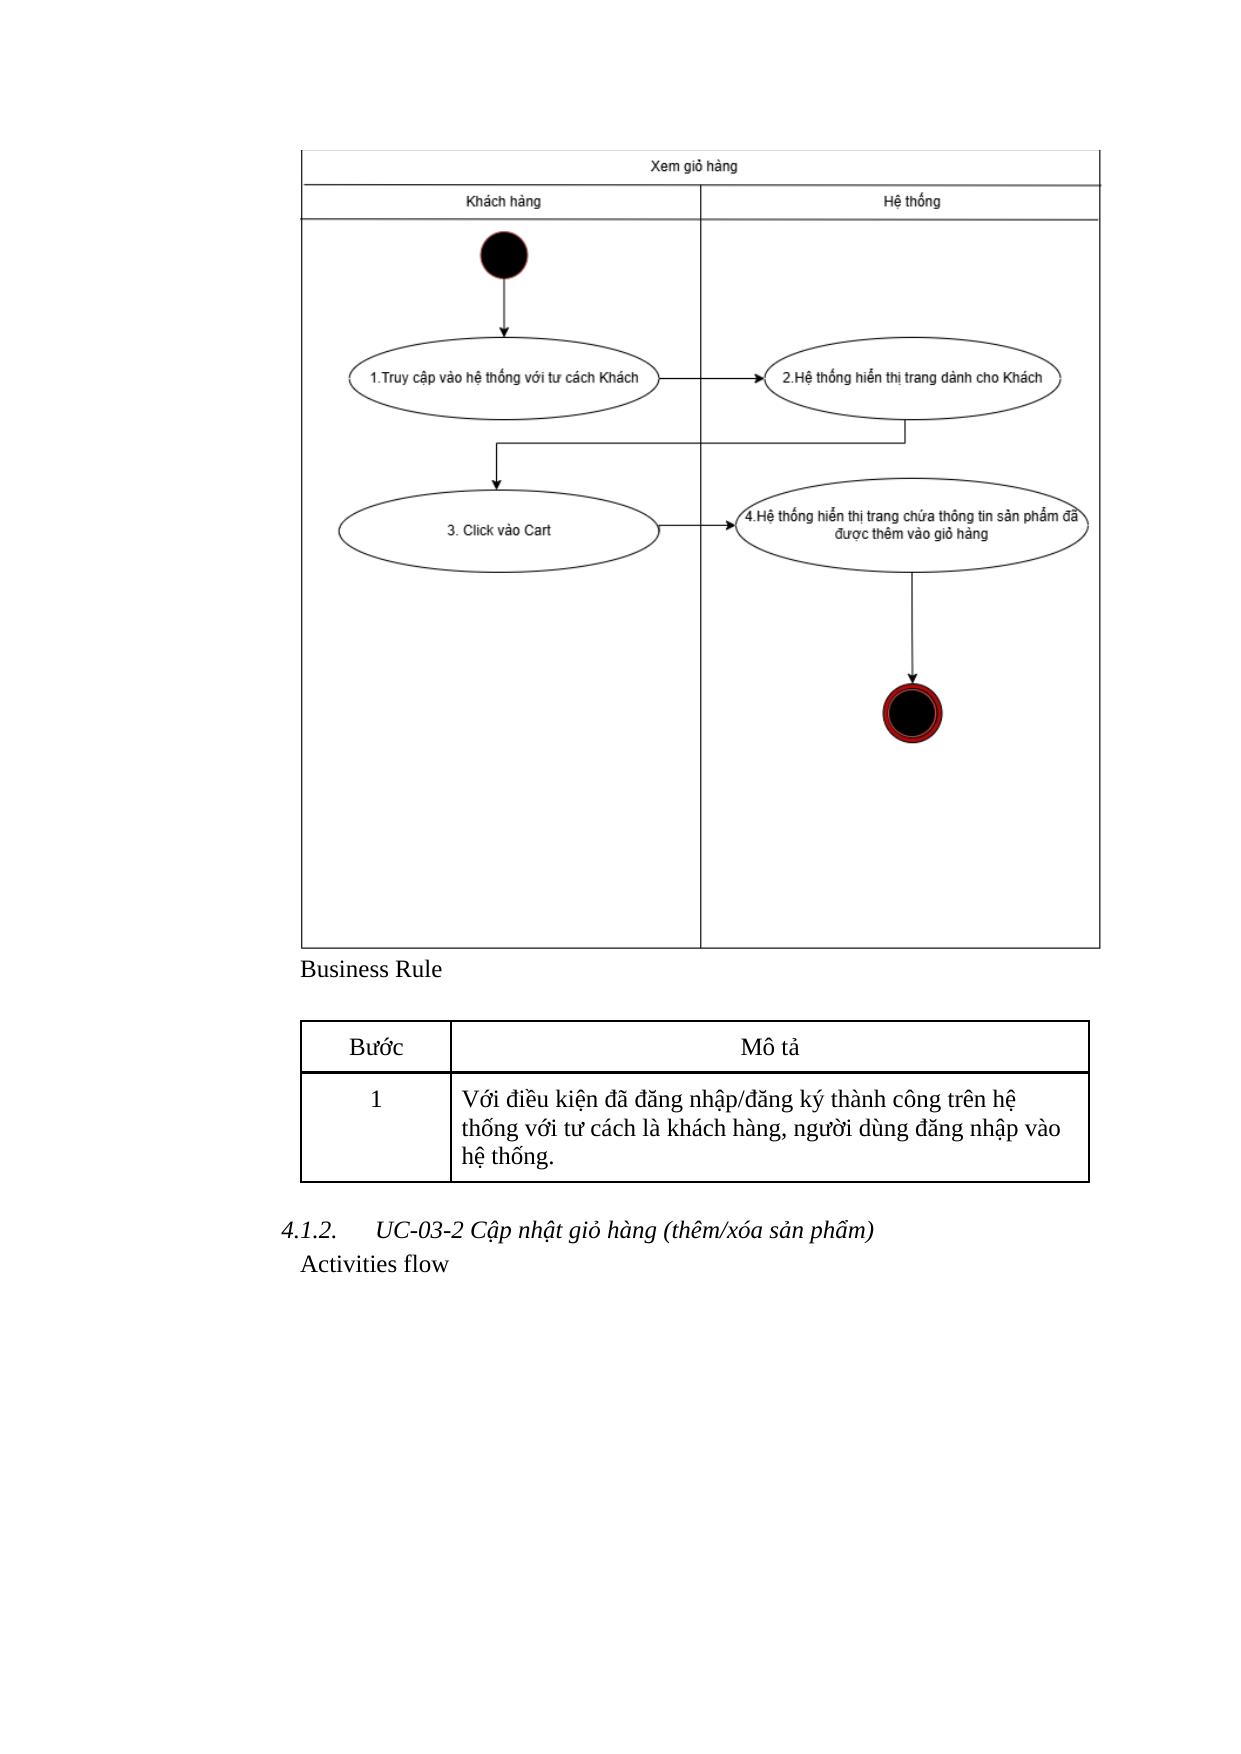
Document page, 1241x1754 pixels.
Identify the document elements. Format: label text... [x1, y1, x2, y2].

table_cell 1 [302, 1074, 450, 1181]
list UC-03-2 Cập nhật giỏ hàng (thêm/xóa sản phẩm) [337, 1216, 1090, 1244]
picture [300, 150, 1104, 950]
text Business Rule [300, 954, 1090, 982]
text Activities flow [300, 1249, 1090, 1277]
table_header Bước [302, 1022, 450, 1071]
table_cell Với điều kiện đã đăng nhập/đăng ký thành công trên hệ thống với tư cách là khách hàng, người dùng đăng nhập vào hệ thống. [452, 1074, 1088, 1181]
table_header Mô tả [452, 1022, 1088, 1071]
